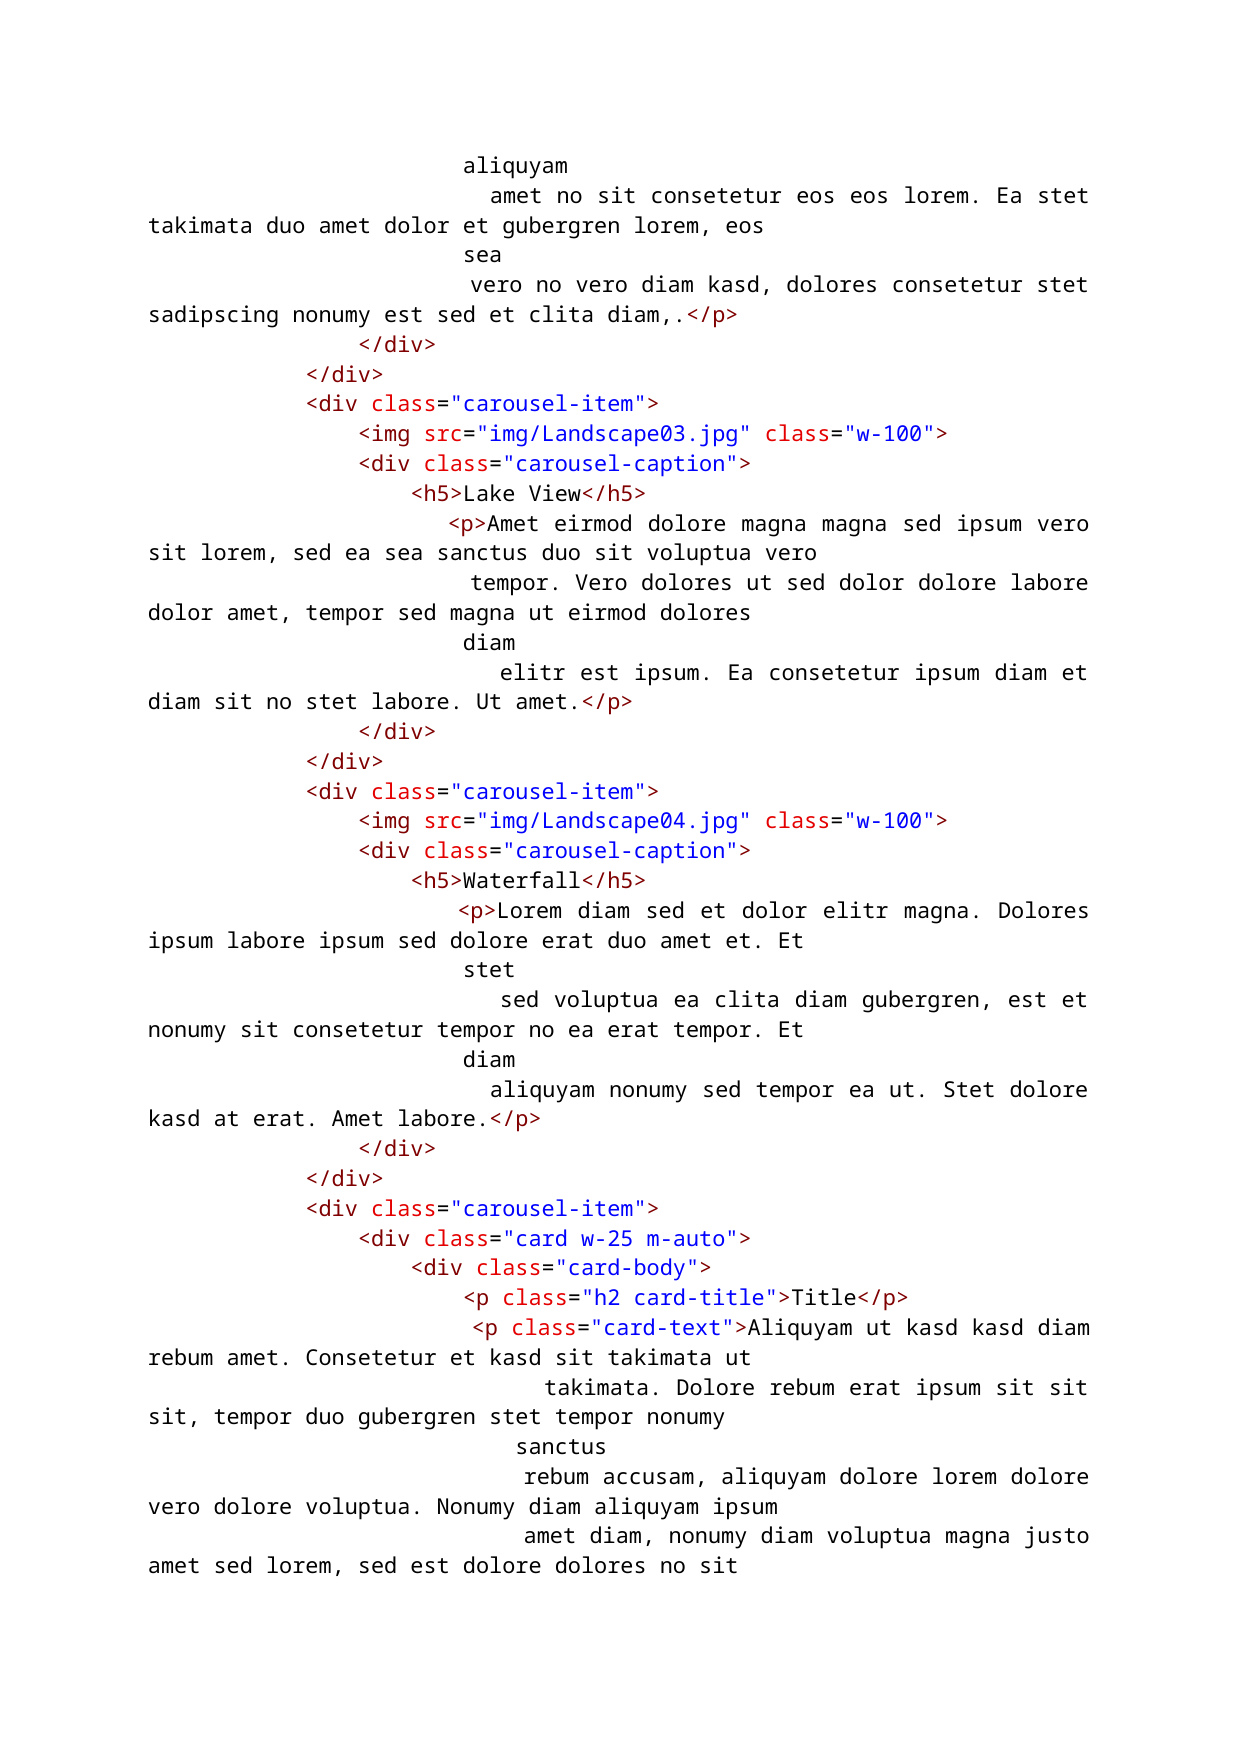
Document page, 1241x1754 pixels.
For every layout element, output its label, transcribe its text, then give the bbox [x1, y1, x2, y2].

text sanctus [148, 1431, 1090, 1461]
text vero no vero diam kasd, dolores consetetur stet sadipscing nonumy est sed et clita diam,.</p> [148, 269, 1090, 329]
text sed voluptua ea clita diam gubergren, est et nonumy sit consetetur tempor no ea erat tempor. Et [148, 984, 1090, 1044]
text <div class="carousel-item"> [148, 1193, 1090, 1222]
text </div> [148, 329, 1090, 358]
text <p class="card-text">Aliquyam ut kasd kasd diam rebum amet. Consetetur et kasd sit takimata ut [148, 1312, 1090, 1371]
text <p>Lorem diam sed et dolor elitr magna. Dolores ipsum labore ipsum sed dolore erat duo amet et. Et [148, 895, 1090, 954]
text <div class="carousel-caption"> [148, 835, 1090, 865]
text <div class="card-body"> [148, 1252, 1090, 1282]
text diam [148, 1044, 1090, 1073]
text aliquyam nonumy sed tempor ea ut. Stet dolore kasd at erat. Amet labore.</p> [148, 1073, 1090, 1133]
text elitr est ipsum. Ea consetetur ipsum diam et diam sit no stet labore. Ut amet.</p> [148, 656, 1090, 716]
text </div> [148, 1163, 1090, 1193]
text <div class="card w-25 m-auto"> [148, 1222, 1090, 1252]
text <img src="img/Landscape04.jpg" class="w-100"> [148, 805, 1090, 835]
text diam [148, 627, 1090, 656]
text </div> [148, 1133, 1090, 1163]
text <h5>Lake View</h5> [148, 478, 1090, 507]
text aliquyam [148, 150, 1090, 180]
text rebum accusam, aliquyam dolore lorem dolore vero dolore voluptua. Nonumy diam aliquyam ipsum [148, 1461, 1090, 1520]
text <img src="img/Landscape03.jpg" class="w-100"> [148, 418, 1090, 448]
text </div> [148, 358, 1090, 388]
text <h5>Waterfall</h5> [148, 865, 1090, 895]
text sea [148, 239, 1090, 269]
text <div class="carousel-item"> [148, 776, 1090, 805]
text </div> [148, 716, 1090, 746]
text <div class="carousel-item"> [148, 388, 1090, 418]
text </div> [148, 746, 1090, 776]
text <div class="carousel-caption"> [148, 448, 1090, 478]
text amet diam, nonumy diam voluptua magna justo amet sed lorem, sed est dolore dolores no sit [148, 1520, 1090, 1580]
text stet [148, 954, 1090, 984]
text takimata. Dolore rebum erat ipsum sit sit sit, tempor duo gubergren stet tempor nonumy [148, 1371, 1090, 1431]
text amet no sit consetetur eos eos lorem. Ea stet takimata duo amet dolor et gubergren lorem, eos [148, 180, 1090, 239]
text <p class="h2 card-title">Title</p> [148, 1282, 1090, 1312]
text <p>Amet eirmod dolore magna magna sed ipsum vero sit lorem, sed ea sea sanctus duo sit voluptua vero [148, 507, 1090, 567]
text tempor. Vero dolores ut sed dolor dolore labore dolor amet, tempor sed magna ut eirmod dolores [148, 567, 1090, 627]
